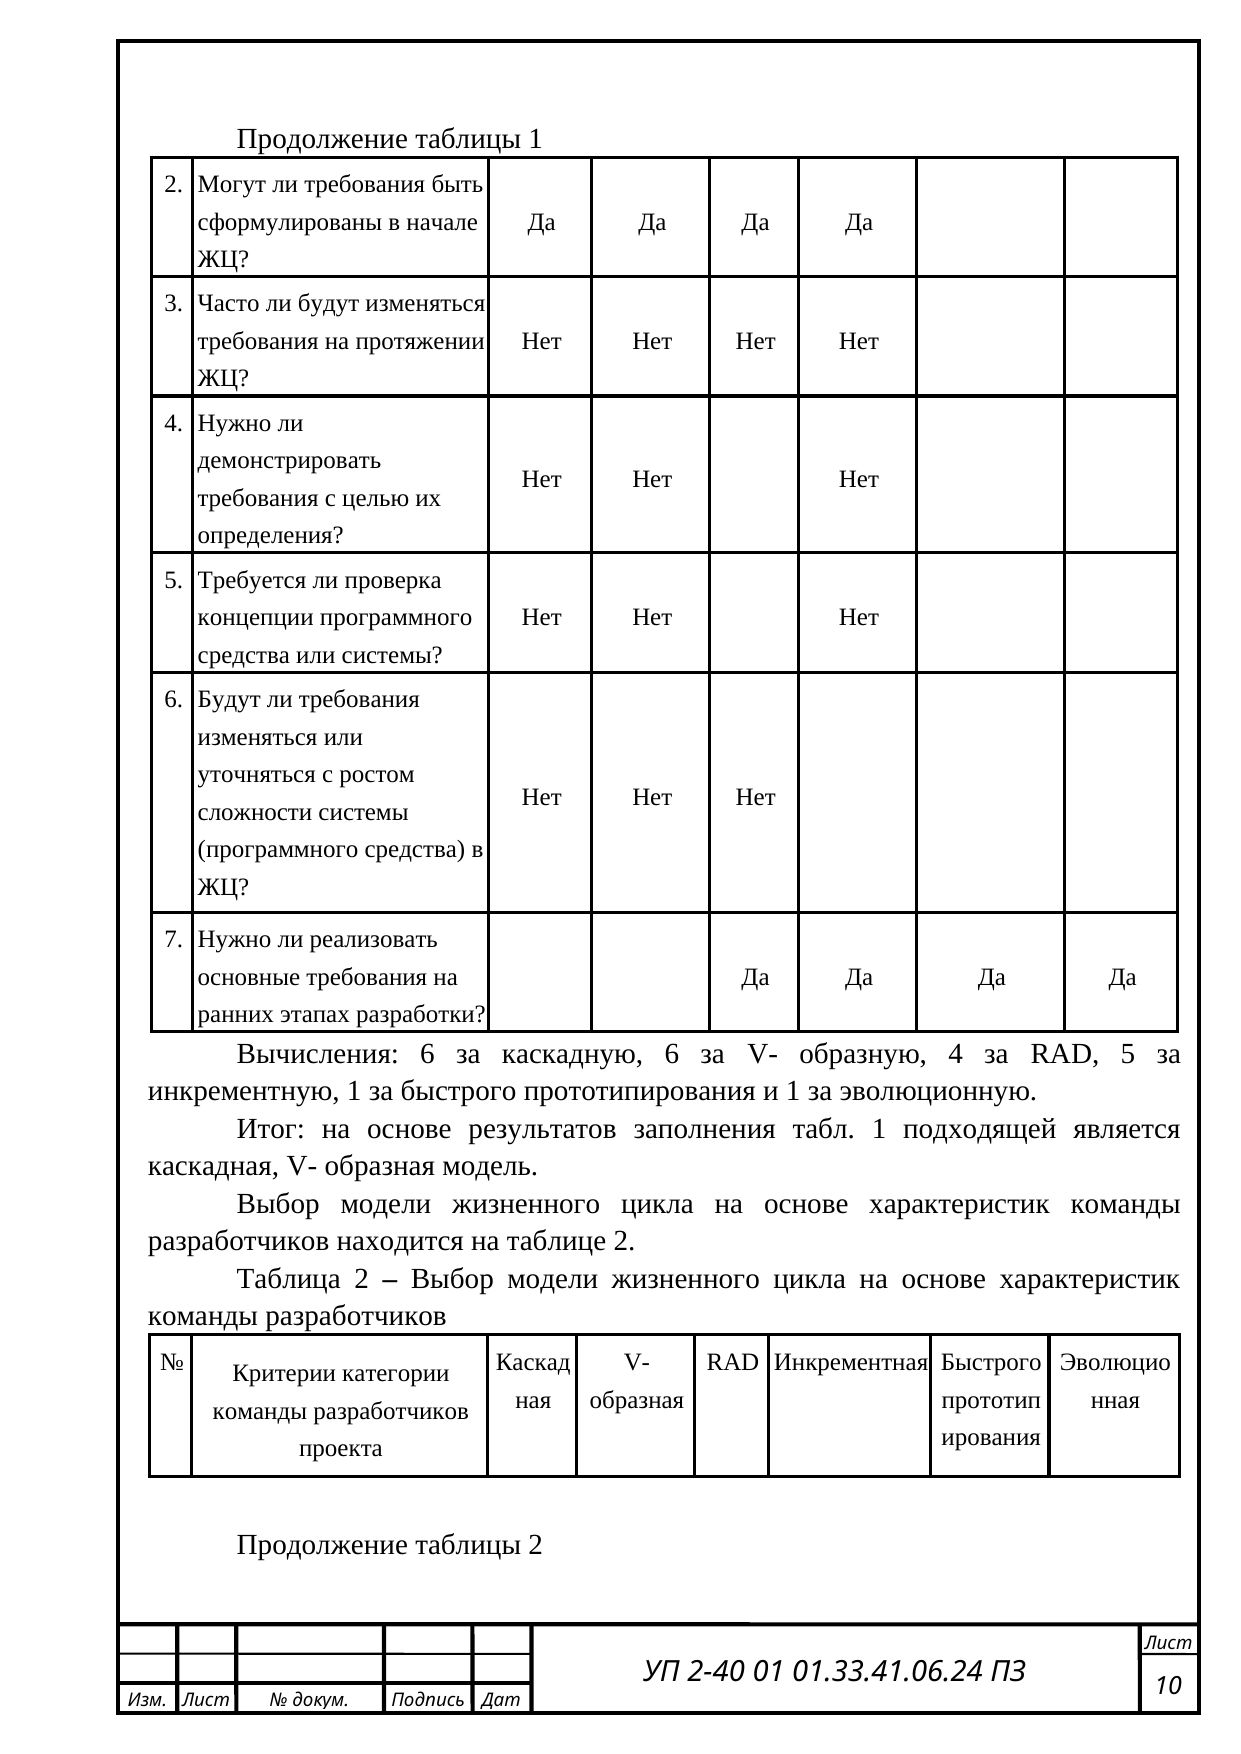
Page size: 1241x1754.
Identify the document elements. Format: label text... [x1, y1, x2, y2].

table_cell Нет [711, 674, 797, 911]
table_header V-образная [578, 1336, 693, 1475]
table_header Да [711, 159, 797, 275]
table_cell [918, 554, 1063, 671]
table_header Да [490, 159, 590, 275]
text Продолжение таблицы 1 [148, 118, 1181, 156]
table_cell [800, 674, 915, 911]
table_cell Нет [800, 554, 915, 671]
table_header [1066, 159, 1176, 275]
table_cell Да [918, 914, 1063, 1030]
table_cell Нет [490, 554, 590, 671]
table_header № [151, 1336, 190, 1475]
text Продолжение таблицы 2 [148, 1524, 1181, 1562]
table_cell Нет [711, 278, 797, 394]
table_header Эволюционная [1051, 1336, 1178, 1475]
table_header Да [593, 159, 708, 275]
table_cell Нет [593, 554, 708, 671]
table_cell [1066, 278, 1176, 394]
table_header Инкрементная [770, 1336, 929, 1475]
table_cell [918, 278, 1063, 394]
text Выбор модели жизненного цикла на основе характеристик команды разработчиков находится на таблице 2. [148, 1183, 1181, 1258]
table_header 2. [153, 159, 191, 275]
table_cell Нет [800, 278, 915, 394]
table_cell Нет [593, 398, 708, 551]
table_cell 6. [153, 674, 191, 911]
table_cell Нет [800, 398, 915, 551]
table_cell [711, 398, 797, 551]
text Вычисления: 6 за каскадную, 6 за V- образную, 4 за RAD, 5 за инкрементную, 1 за быстрого прототипирования и 1 за эволюционную. [148, 1033, 1181, 1108]
table_cell Нужно ли демонстрировать требования с целью их определения? [194, 398, 487, 551]
table_cell [918, 398, 1063, 551]
table_cell Будут ли требования изменяться или уточняться с ростом сложности системы (программного средства) в ЖЦ? [194, 674, 487, 911]
table_header Могут ли требования быть сформулированы в начале ЖЦ? [194, 159, 487, 275]
table_cell Да [711, 914, 797, 1030]
table_cell Требуется ли проверка концепции программного средства или системы? [194, 554, 487, 671]
text Итог: на основе результатов заполнения табл. 1 подходящей является каскадная, V- образная модель. [148, 1108, 1181, 1183]
table_cell 4. [153, 398, 191, 551]
table_cell [711, 554, 797, 671]
table_cell Нет [490, 278, 590, 394]
table_cell [1066, 554, 1176, 671]
table_cell 5. [153, 554, 191, 671]
table_cell Нет [490, 674, 590, 911]
table_cell Нужно ли реализовать основные требования на ранних этапах разработки? [194, 914, 487, 1030]
table_cell [593, 914, 708, 1030]
table_cell Нет [593, 278, 708, 394]
table_cell Часто ли будут изменяться требования на протяжении ЖЦ? [194, 278, 487, 394]
table_cell Да [800, 914, 915, 1030]
table_header Критерии категории команды разработчиков проекта [193, 1336, 486, 1475]
table_header RAD [696, 1336, 767, 1475]
table_cell [1066, 398, 1176, 551]
table_cell 7. [153, 914, 191, 1030]
table_cell Нет [490, 398, 590, 551]
table_header Каскадная [489, 1336, 575, 1475]
table_cell [918, 674, 1063, 911]
table_cell 3. [153, 278, 191, 394]
table_header Быстрого прототипирования [932, 1336, 1047, 1475]
table_cell [490, 914, 590, 1030]
table_cell Да [1066, 914, 1176, 1030]
table_cell [1066, 674, 1176, 911]
text Таблица 2 – Выбор модели жизненного цикла на основе характеристик команды разработчиков [148, 1258, 1181, 1333]
table_header Да [800, 159, 915, 275]
table_header [918, 159, 1063, 275]
table_cell Нет [593, 674, 708, 911]
